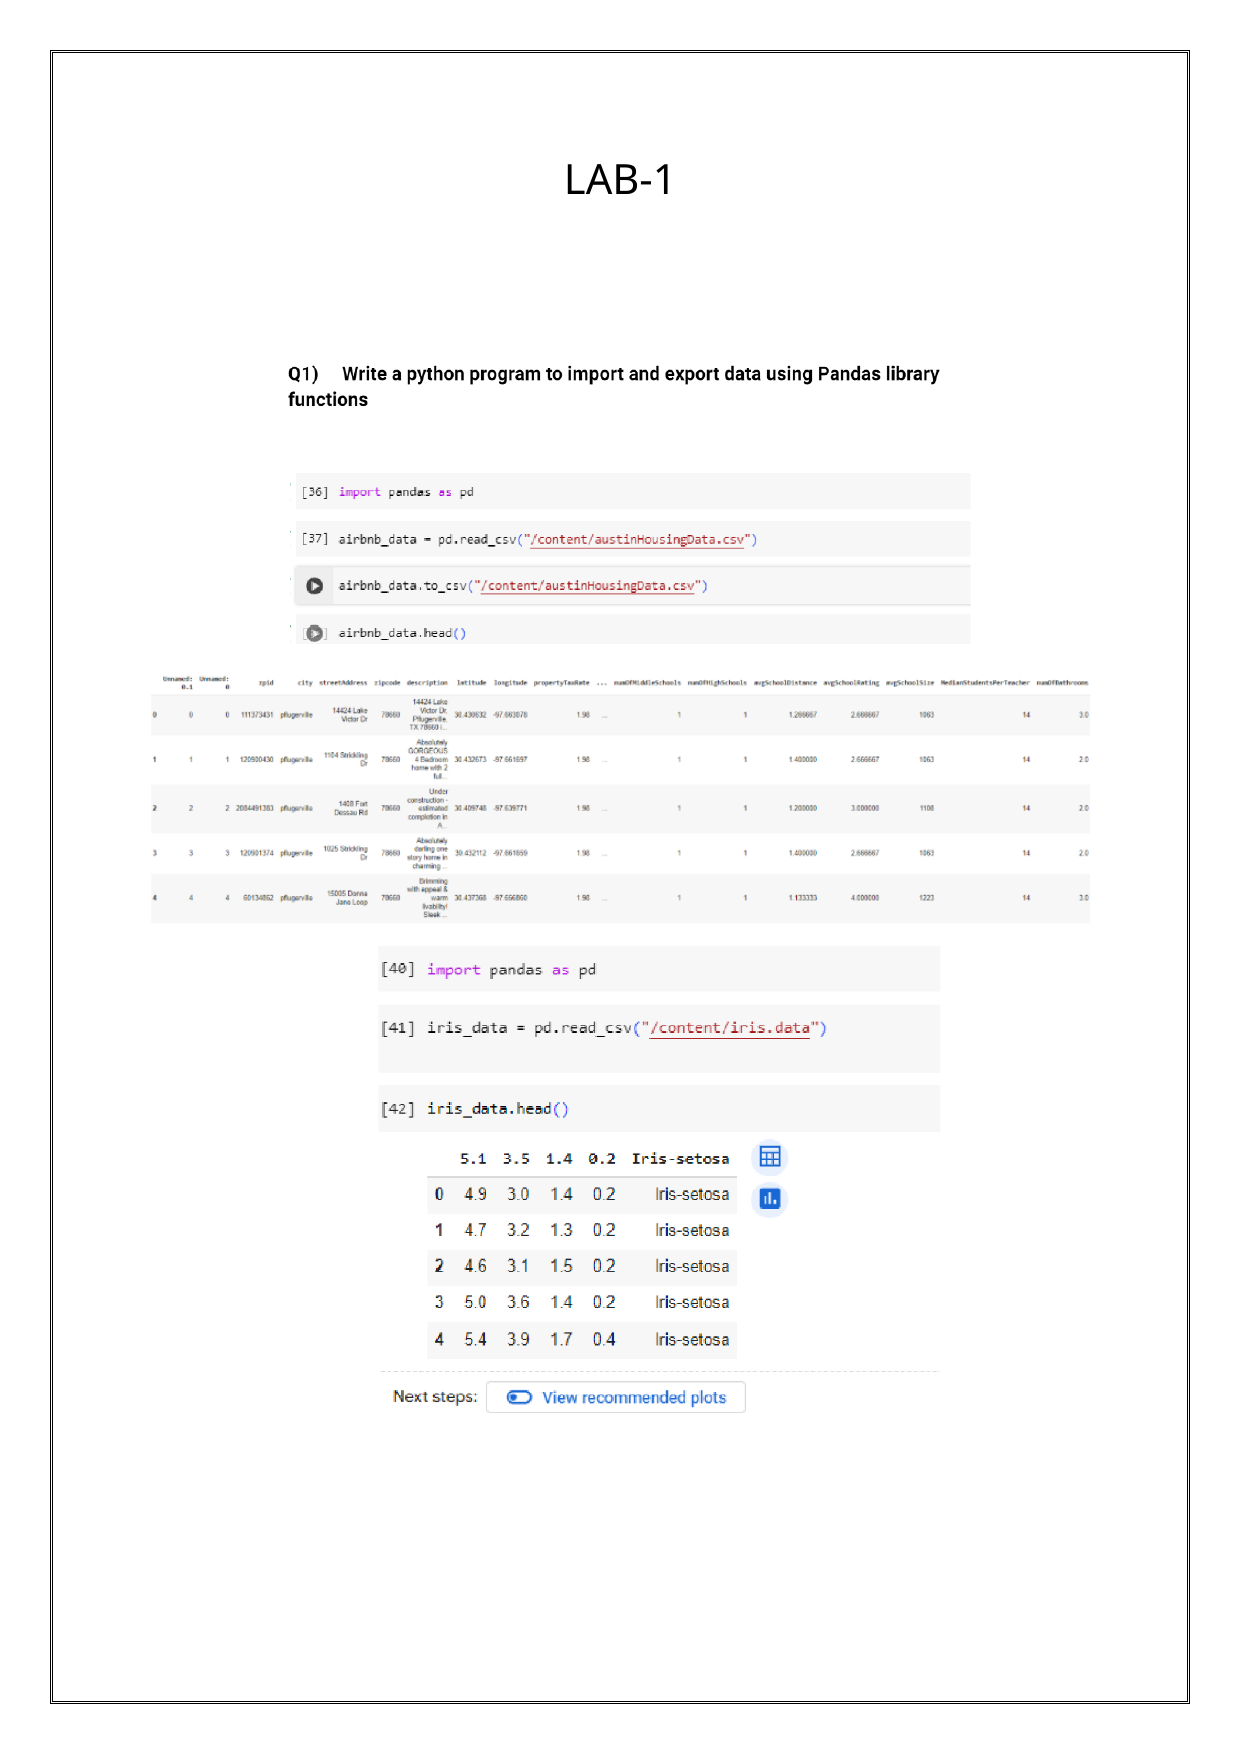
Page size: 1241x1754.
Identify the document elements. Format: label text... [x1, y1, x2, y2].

picture [228, 274, 1012, 651]
text LAB-1 [150, 150, 1090, 207]
picture [150, 668, 1091, 926]
picture [374, 944, 941, 1422]
